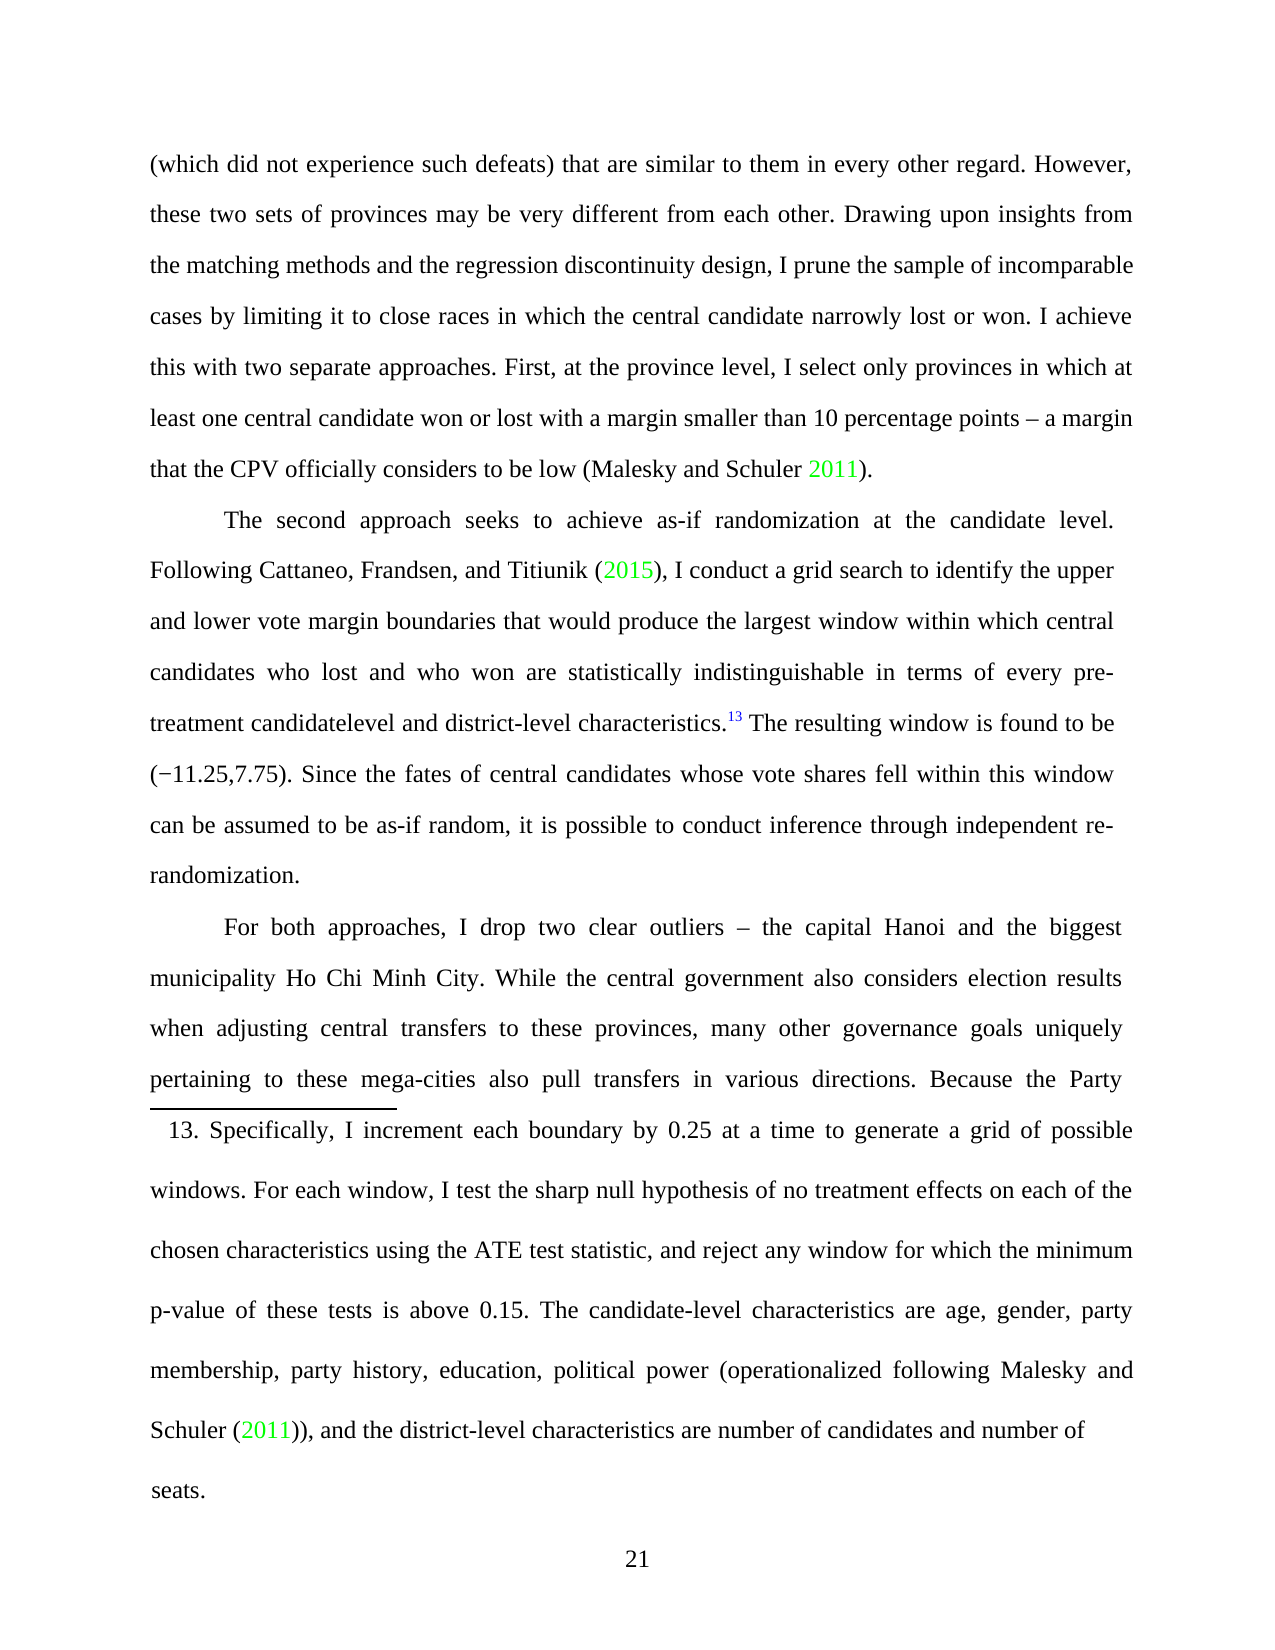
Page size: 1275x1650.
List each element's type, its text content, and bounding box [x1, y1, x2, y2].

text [149, 149, 1134, 482]
text For both approaches, I drop two clear outliers – the capital Hanoi and the biggest municipality Ho Chi Minh City. While the central government also considers election results when adjusting central transfers to these provinces, many other governance goals uniquely pertaining to these mega-cities also pull transfers in various directions. Because the Party Secretaries of Hanoi and Ho Chi Minh City both sit in the Politburo – the highest echelon of leadership within the CPV – the availability of information, channels for getting state resources and modes of accountability in these two provinces are also incomparable to all the other provinces. Finally, I also exclude the province of Binh Duong, which experienced a major change in budget allocation in 2017 following the introduction of a revised State Budget Law (Bach and Nguyen 2016). [149, 912, 1123, 1093]
text The second approach seeks to achieve as-if randomization at the candidate level. Following Cattaneo, Frandsen, and Titiunik (2015), I conduct a grid search to identify the upper and lower vote margin boundaries that would produce the largest window within which central candidates who lost and who won are statistically indistinguishable in terms of every pre-treatment candidatelevel and district-level characteristics. The resulting window is found to be (−11.25,7.75). Since the fates of central candidates whose vote shares fell within this window can be assumed to be as-if random, it is possible to conduct inference through independent re-randomization. [149, 505, 1115, 889]
